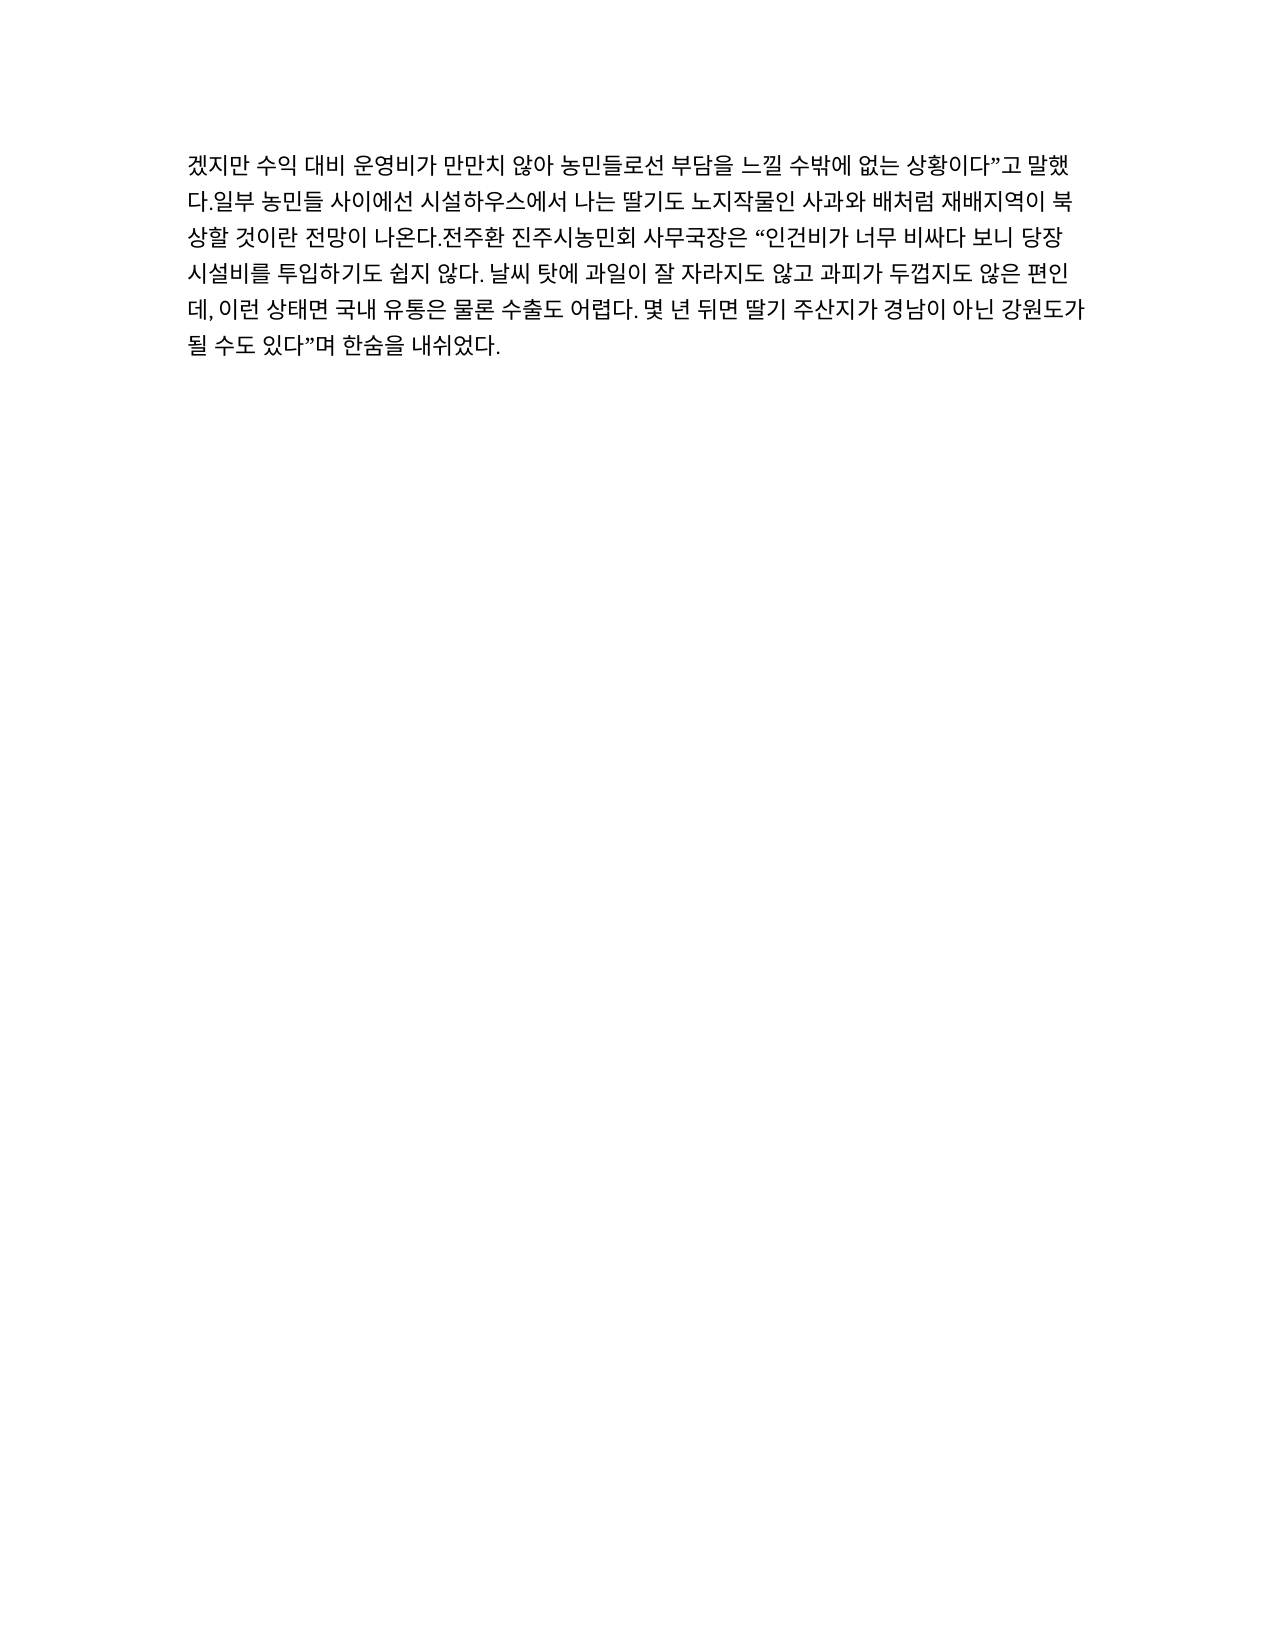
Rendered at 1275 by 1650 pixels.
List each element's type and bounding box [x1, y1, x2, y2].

text [187, 150, 1087, 361]
